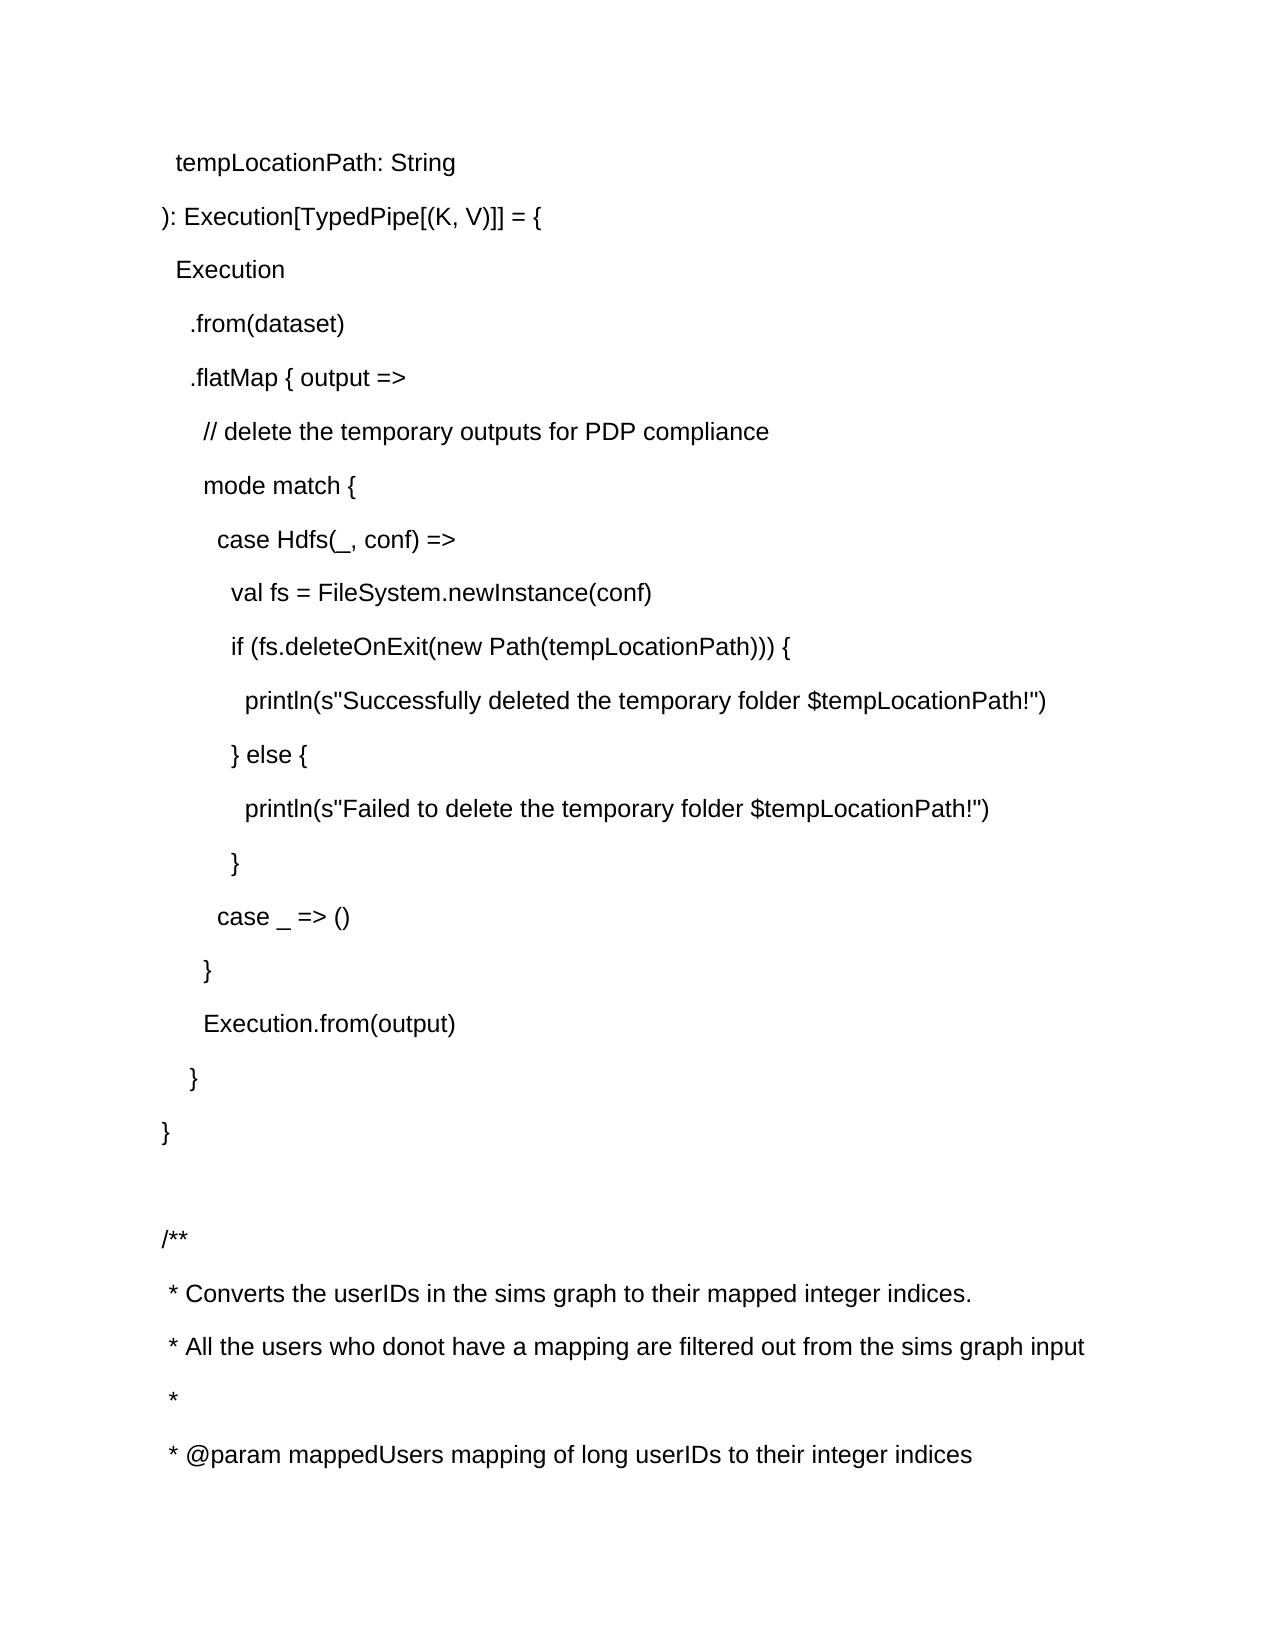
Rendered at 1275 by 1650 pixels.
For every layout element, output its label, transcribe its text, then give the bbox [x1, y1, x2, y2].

text .flatMap { output => [148, 363, 1127, 392]
text } [148, 848, 1127, 876]
text println(s"Failed to delete the temporary folder $tempLocationPath!") [148, 794, 1127, 823]
text Execution [148, 255, 1127, 284]
text case _ => () [148, 902, 1127, 930]
text } else { [148, 740, 1127, 769]
text println(s"Successfully deleted the temporary folder $tempLocationPath!") [148, 686, 1127, 715]
text * @param mappedUsers mapping of long userIDs to their integer indices [148, 1440, 1127, 1469]
text } [148, 955, 1127, 984]
text /** [148, 1225, 1127, 1253]
text .from(dataset) [148, 309, 1127, 338]
text if (fs.deleteOnExit(new Path(tempLocationPath))) { [148, 632, 1127, 661]
text } [148, 1117, 1127, 1146]
text case Hdfs(_, conf) => [148, 524, 1127, 553]
text mode match { [148, 471, 1127, 499]
text ): Execution[TypedPipe[(K, V)]] = { [148, 201, 1127, 230]
text val fs = FileSystem.newInstance(conf) [148, 578, 1127, 607]
text } [148, 1063, 1127, 1092]
text * Converts the userIDs in the sims graph to their mapped integer indices. [148, 1278, 1127, 1307]
text * All the users who donot have a mapping are filtered out from the sims graph input [148, 1332, 1127, 1361]
text * [148, 1386, 1127, 1415]
text // delete the temporary outputs for PDP compliance [148, 417, 1127, 446]
text tempLocationPath: String [148, 148, 1127, 176]
text Execution.from(output) [148, 1009, 1127, 1038]
